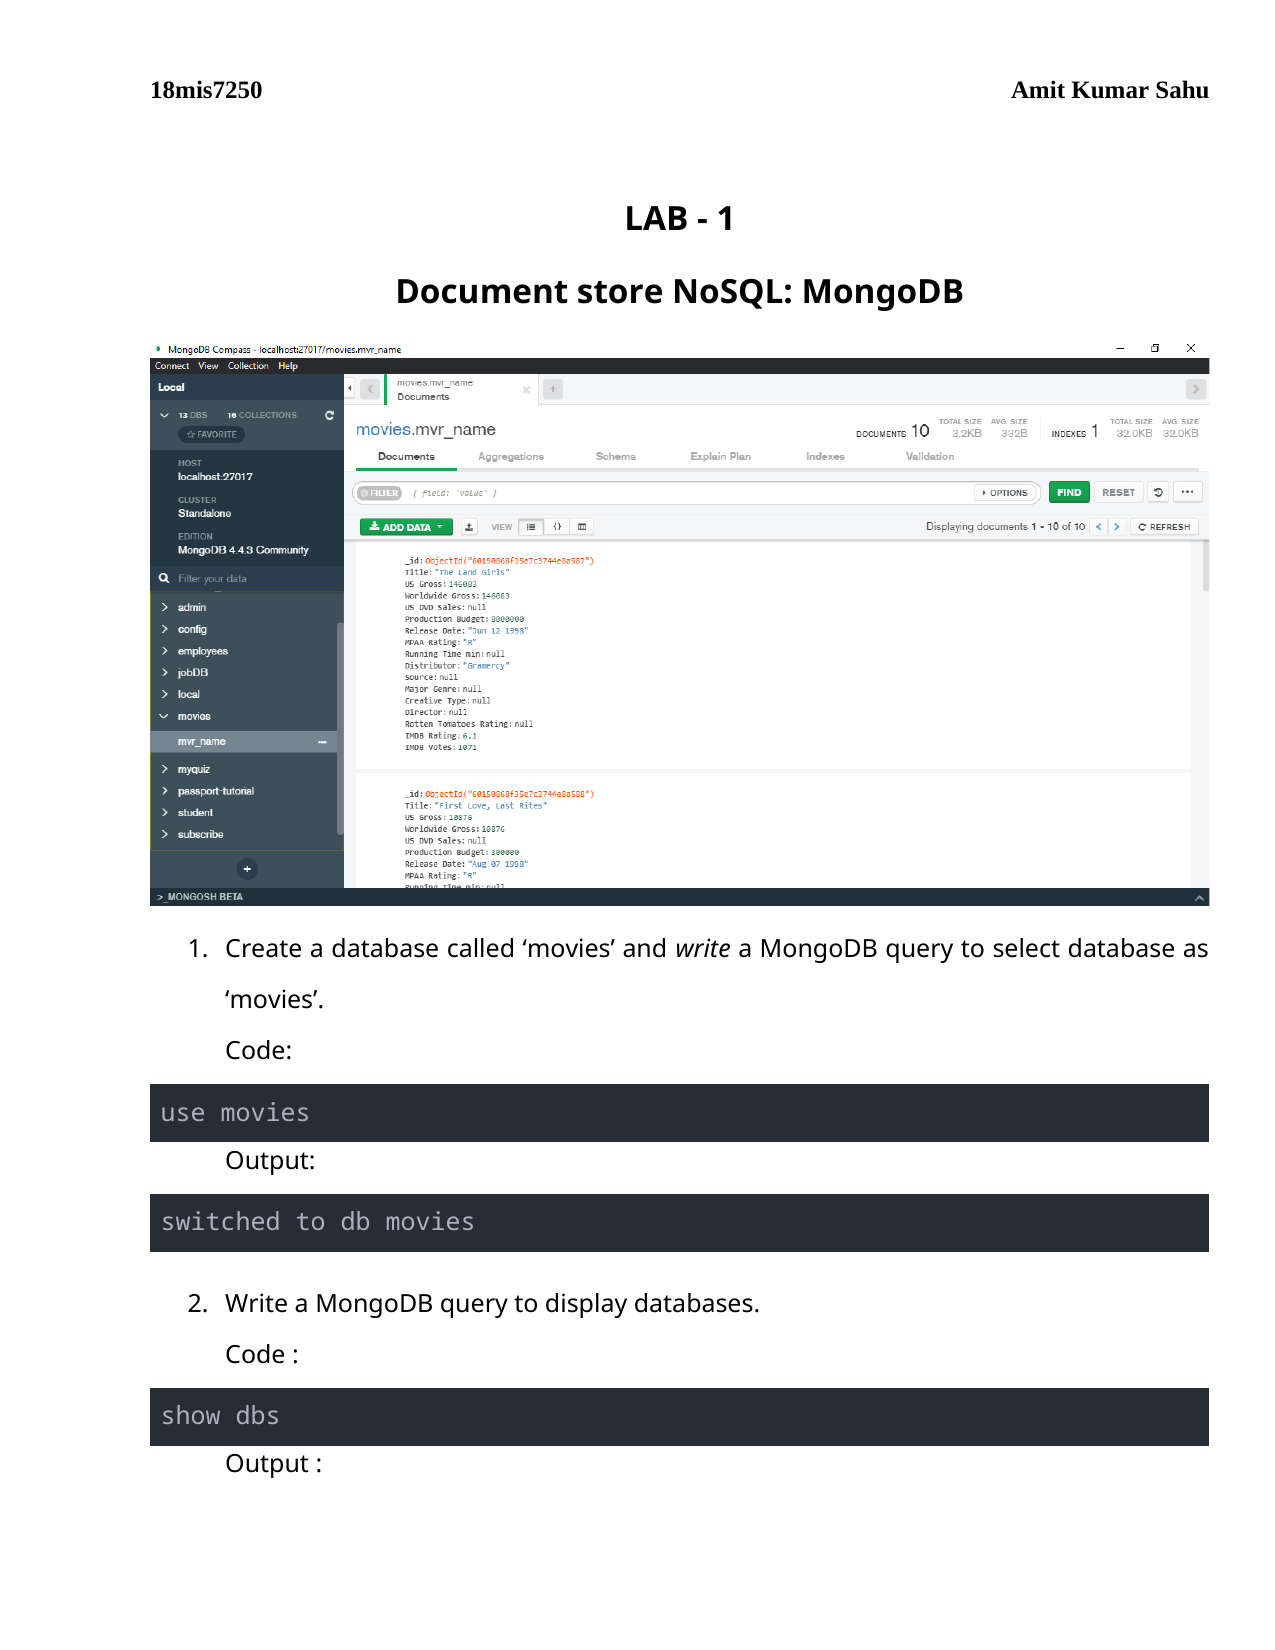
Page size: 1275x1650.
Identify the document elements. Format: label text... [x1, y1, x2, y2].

picture [150, 341, 1210, 906]
text Output: [225, 1142, 1209, 1177]
text Code: [225, 1033, 1209, 1067]
table_header switched to db movies [150, 1194, 1209, 1252]
text Document store NoSQL: MongoDB [150, 268, 1209, 313]
list Create a database called ‘movies’ and write a MongoDB query to select database as ‘movies’. [187, 931, 1209, 1016]
text Output : [225, 1446, 1209, 1480]
text Code : [225, 1336, 1209, 1370]
text LAB - 1 [150, 195, 1209, 240]
list Write a MongoDB query to display databases. [187, 1285, 1209, 1319]
table_header show dbs [150, 1388, 1209, 1446]
table_header use movies [150, 1084, 1209, 1142]
